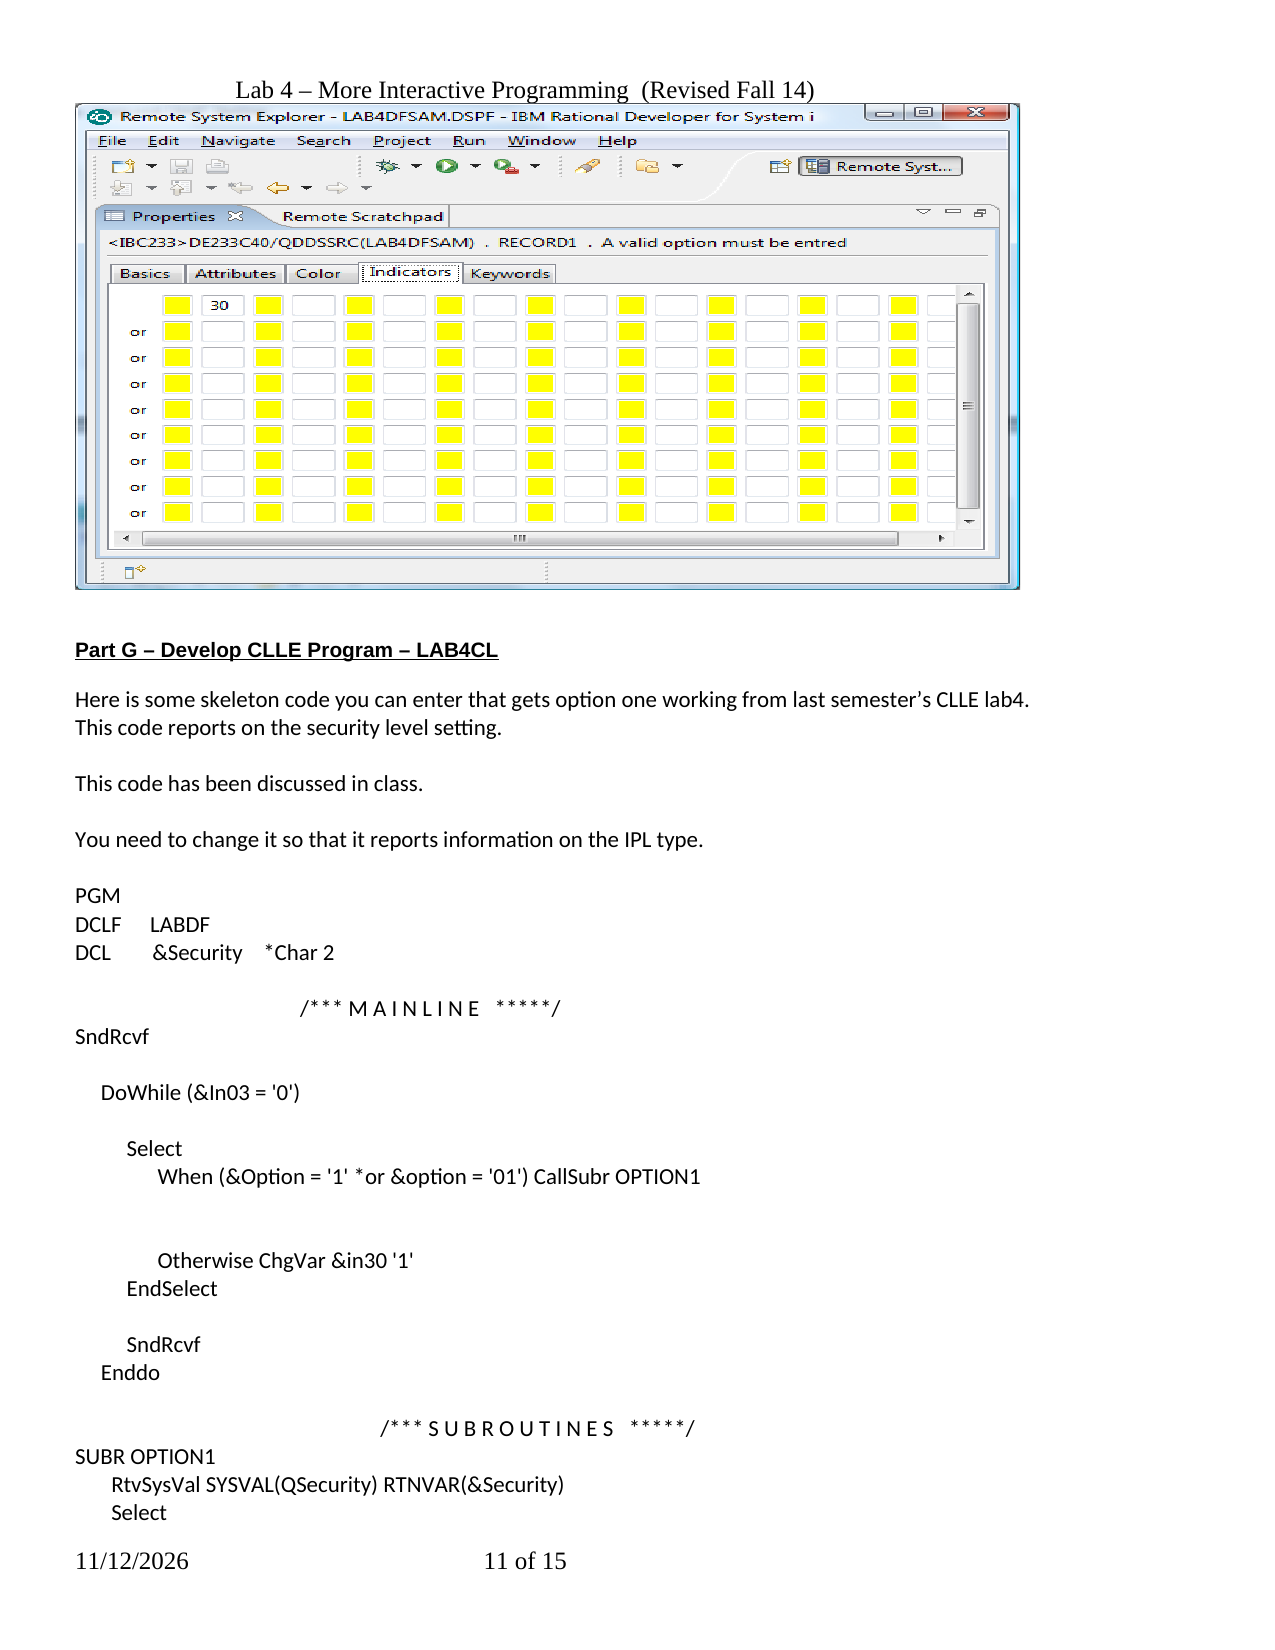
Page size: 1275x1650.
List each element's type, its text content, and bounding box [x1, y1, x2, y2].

text This code reports on the security level setting. [75, 713, 1200, 742]
text DoWhile (&In03 = '0') [75, 1078, 1200, 1106]
text DCL &Security *Char 2 [75, 938, 1200, 966]
text Select [75, 1498, 1200, 1526]
text /*** M A I N L I N E *****/ [75, 994, 1200, 1022]
text EndSelect [75, 1274, 1200, 1302]
text DCLF LABDF [75, 910, 1200, 938]
text Select [75, 1134, 1200, 1162]
text SndRcvf [75, 1022, 1200, 1050]
text Part G – Develop CLLE Program – LAB4CL [75, 638, 1200, 662]
text When (&Option = '1' *or &option = '01') CallSubr OPTION1 [75, 1162, 1200, 1190]
text RtvSysVal SYSVAL(QSecurity) RTNVAR(&Security) [75, 1470, 1200, 1498]
text SUBR OPTION1 [75, 1442, 1200, 1470]
text Enddo [75, 1358, 1200, 1386]
text Here is some skeleton code you can enter that gets option one working from last semester’s CLLE lab4. [75, 686, 1200, 713]
text SndRcvf [75, 1330, 1200, 1358]
text Otherwise ChgVar &in30 '1' [75, 1246, 1200, 1274]
text PGM [75, 882, 1200, 910]
text This code has been discussed in class. [75, 769, 1200, 798]
text You need to change it so that it reports information on the IPL type. [75, 826, 1200, 854]
picture [75, 103, 1021, 590]
text /*** S U B R O U T I N E S *****/ [75, 1414, 1200, 1442]
